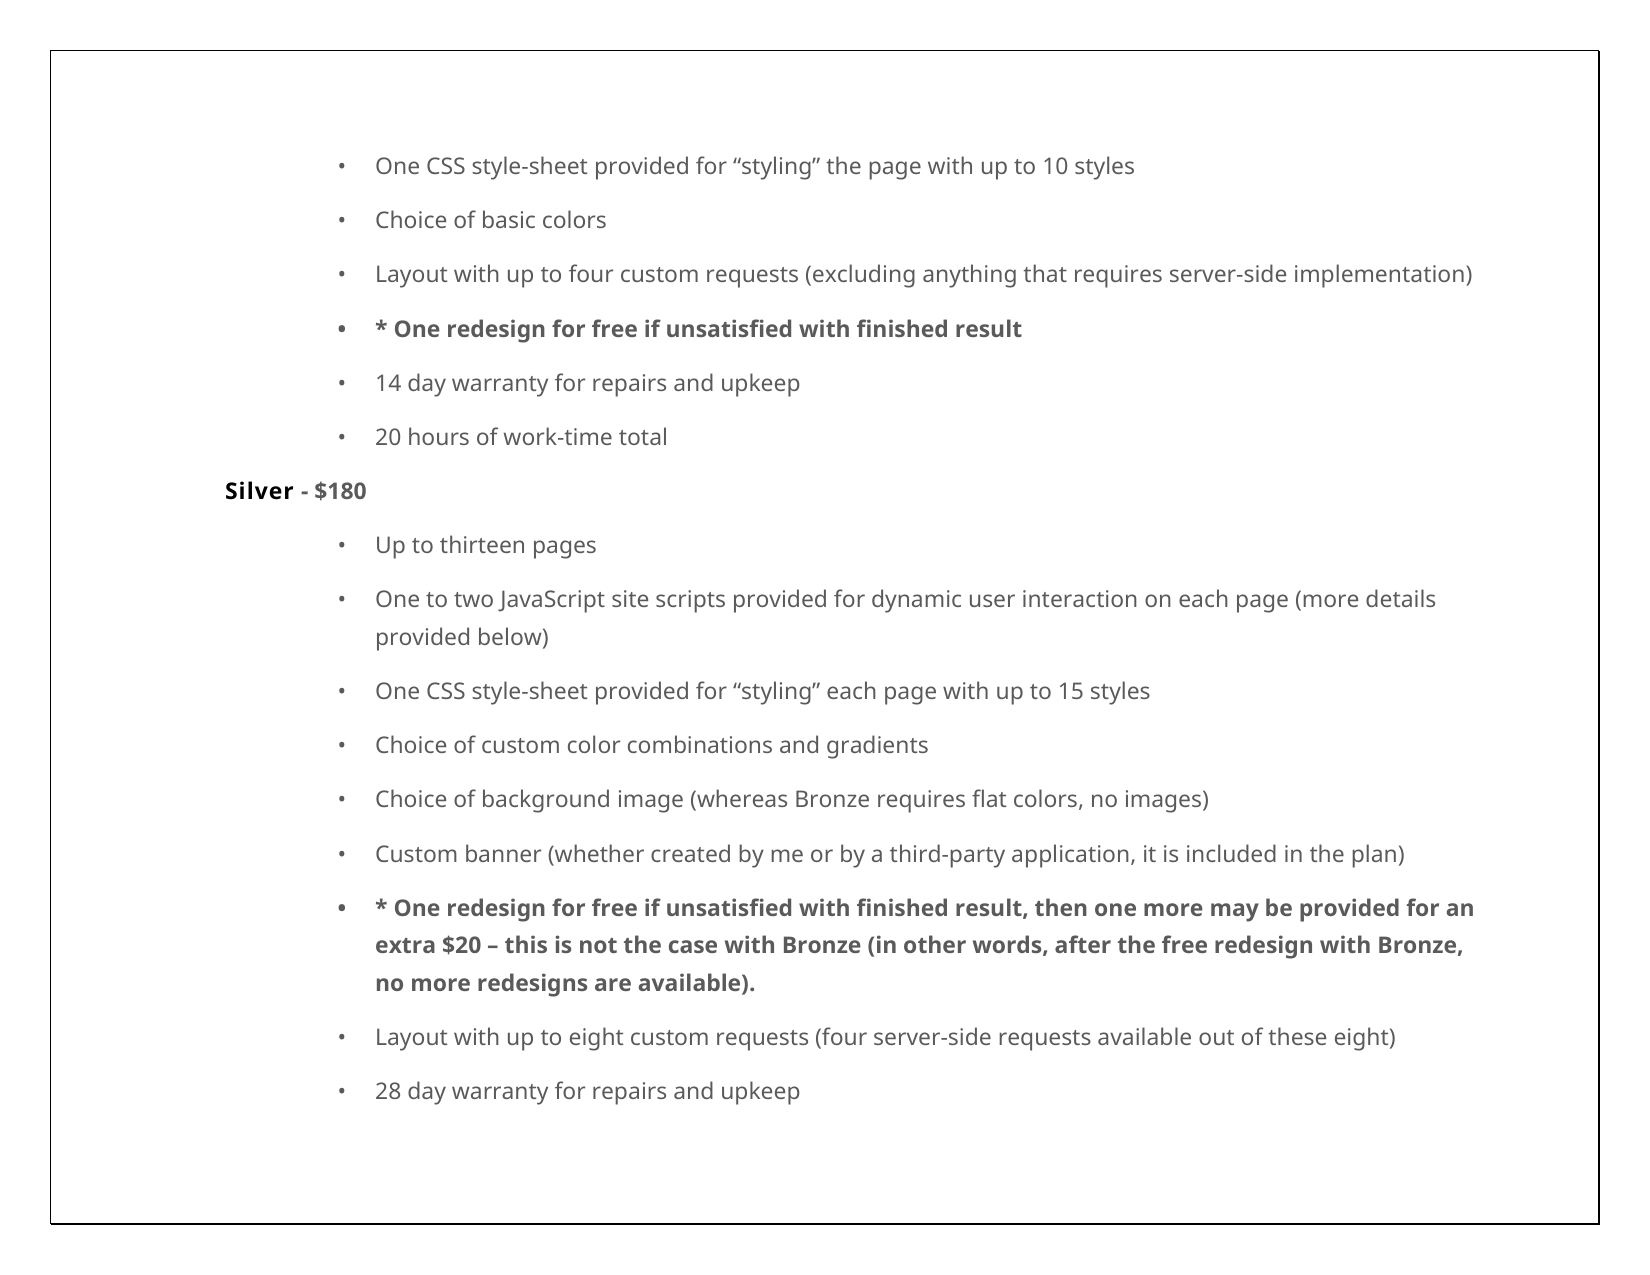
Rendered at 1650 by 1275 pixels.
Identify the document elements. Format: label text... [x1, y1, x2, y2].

list Layout with up to four custom requests (excluding anything that requires server-side implementation) [337, 258, 1499, 289]
text Silver - $180 [225, 475, 1499, 506]
list * One redesign for free if unsatisfied with finished result [337, 312, 1499, 344]
list Custom banner (whether created by me or by a third-party application, it is included in the plan) [337, 837, 1499, 869]
list Up to thirteen pages [337, 529, 1499, 560]
list 20 hours of work-time total [337, 421, 1499, 452]
list Choice of basic colors [337, 204, 1499, 235]
list * One redesign for free if unsatisfied with finished result, then one more may be provided for an extra $20 – this is not the case with Bronze (in other words, after the free redesign with Bronze, no more redesigns are available). [337, 892, 1499, 998]
list One CSS style-sheet provided for “styling” the page with up to 10 styles [337, 150, 1499, 181]
list 28 day warranty for repairs and upkeep [337, 1075, 1499, 1106]
list Choice of background image (whereas Bronze requires flat colors, no images) [337, 783, 1499, 814]
list One to two JavaScript site scripts provided for dynamic user interaction on each page (more details provided below) [337, 583, 1499, 652]
list Layout with up to eight custom requests (four server-side requests available out of these eight) [337, 1021, 1499, 1052]
list One CSS style-sheet provided for “styling” each page with up to 15 styles [337, 675, 1499, 706]
list Choice of custom color combinations and gradients [337, 729, 1499, 760]
list 14 day warranty for repairs and upkeep [337, 367, 1499, 398]
